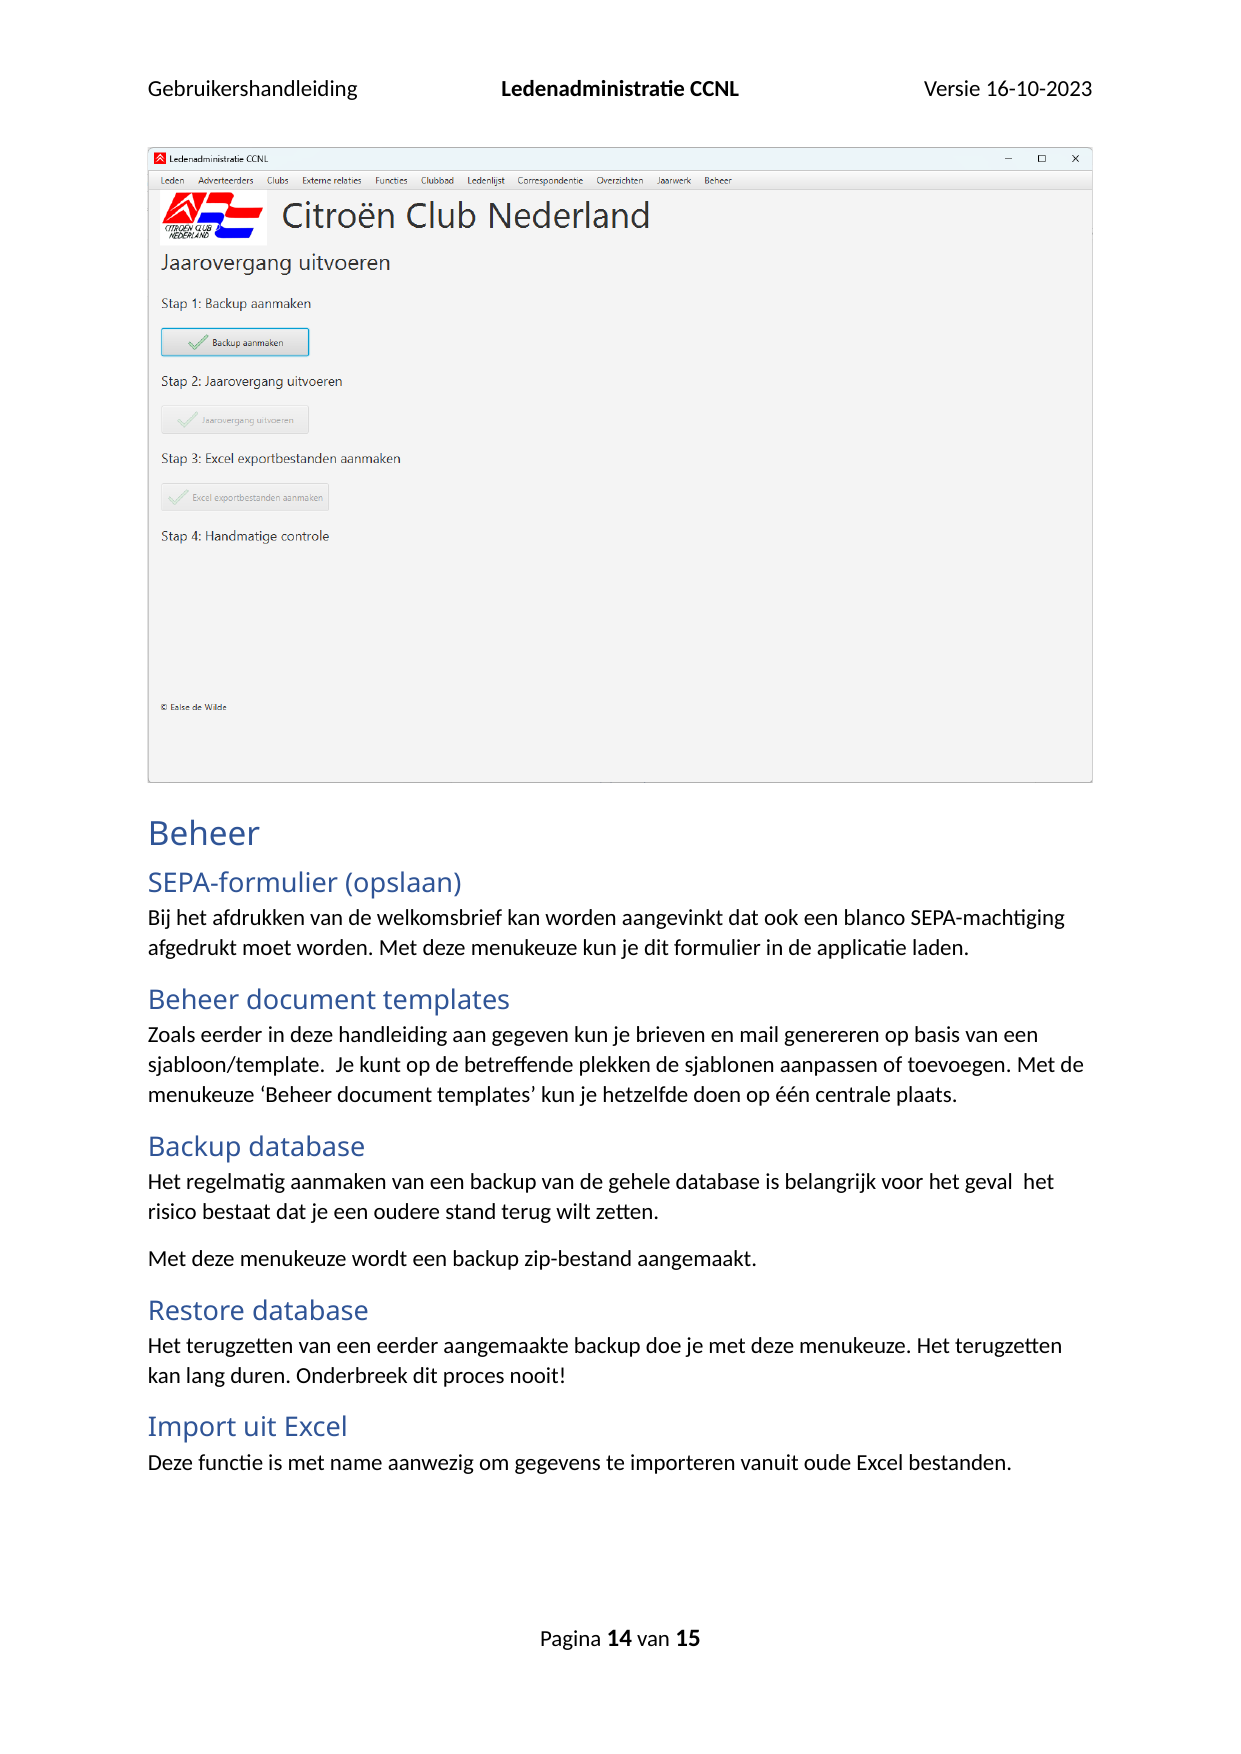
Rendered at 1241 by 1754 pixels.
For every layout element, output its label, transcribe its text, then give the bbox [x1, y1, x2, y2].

text Het terugzetten van een eerder aangemaakte backup doe je met deze menukeuze. Het terugzetten kan lang duren. Onderbreek dit proces nooit! [148, 1331, 1093, 1389]
text Bij het afdrukken van de welkomsbrief kan worden aangevinkt dat ook een blanco SEPA-machtiging afgedrukt moet worden. Met deze menukeuze kun je dit formulier in de applicatie laden. [148, 903, 1093, 961]
picture [147, 147, 1093, 783]
text Deze functie is met name aanwezig om gegevens te importeren vanuit oude Excel bestanden. [148, 1448, 1093, 1476]
text Het regelmatig aanmaken van een backup van de gehele database is belangrijk voor het geval het risico bestaat dat je een oudere stand terug wilt zetten. [148, 1167, 1093, 1225]
subtitle Import uit Excel [148, 1408, 1093, 1445]
text Met deze menukeuze wordt een backup zip-bestand aangemaakt. [148, 1244, 1093, 1272]
text Zoals eerder in deze handleiding aan gegeven kun je brieven en mail genereren op basis van een sjabloon/template. Je kunt op de betreffende plekken de sjablonen aanpassen of toevoegen. Met de menukeuze ‘Beheer document templates’ kun je hetzelfde doen op één centrale plaats. [148, 1020, 1093, 1108]
subtitle Restore database [148, 1291, 1093, 1328]
subtitle Beheer [148, 810, 1093, 856]
subtitle SEPA-formulier (opslaan) [148, 863, 1093, 900]
subtitle Beheer document templates [148, 980, 1093, 1017]
subtitle Backup database [148, 1127, 1093, 1164]
